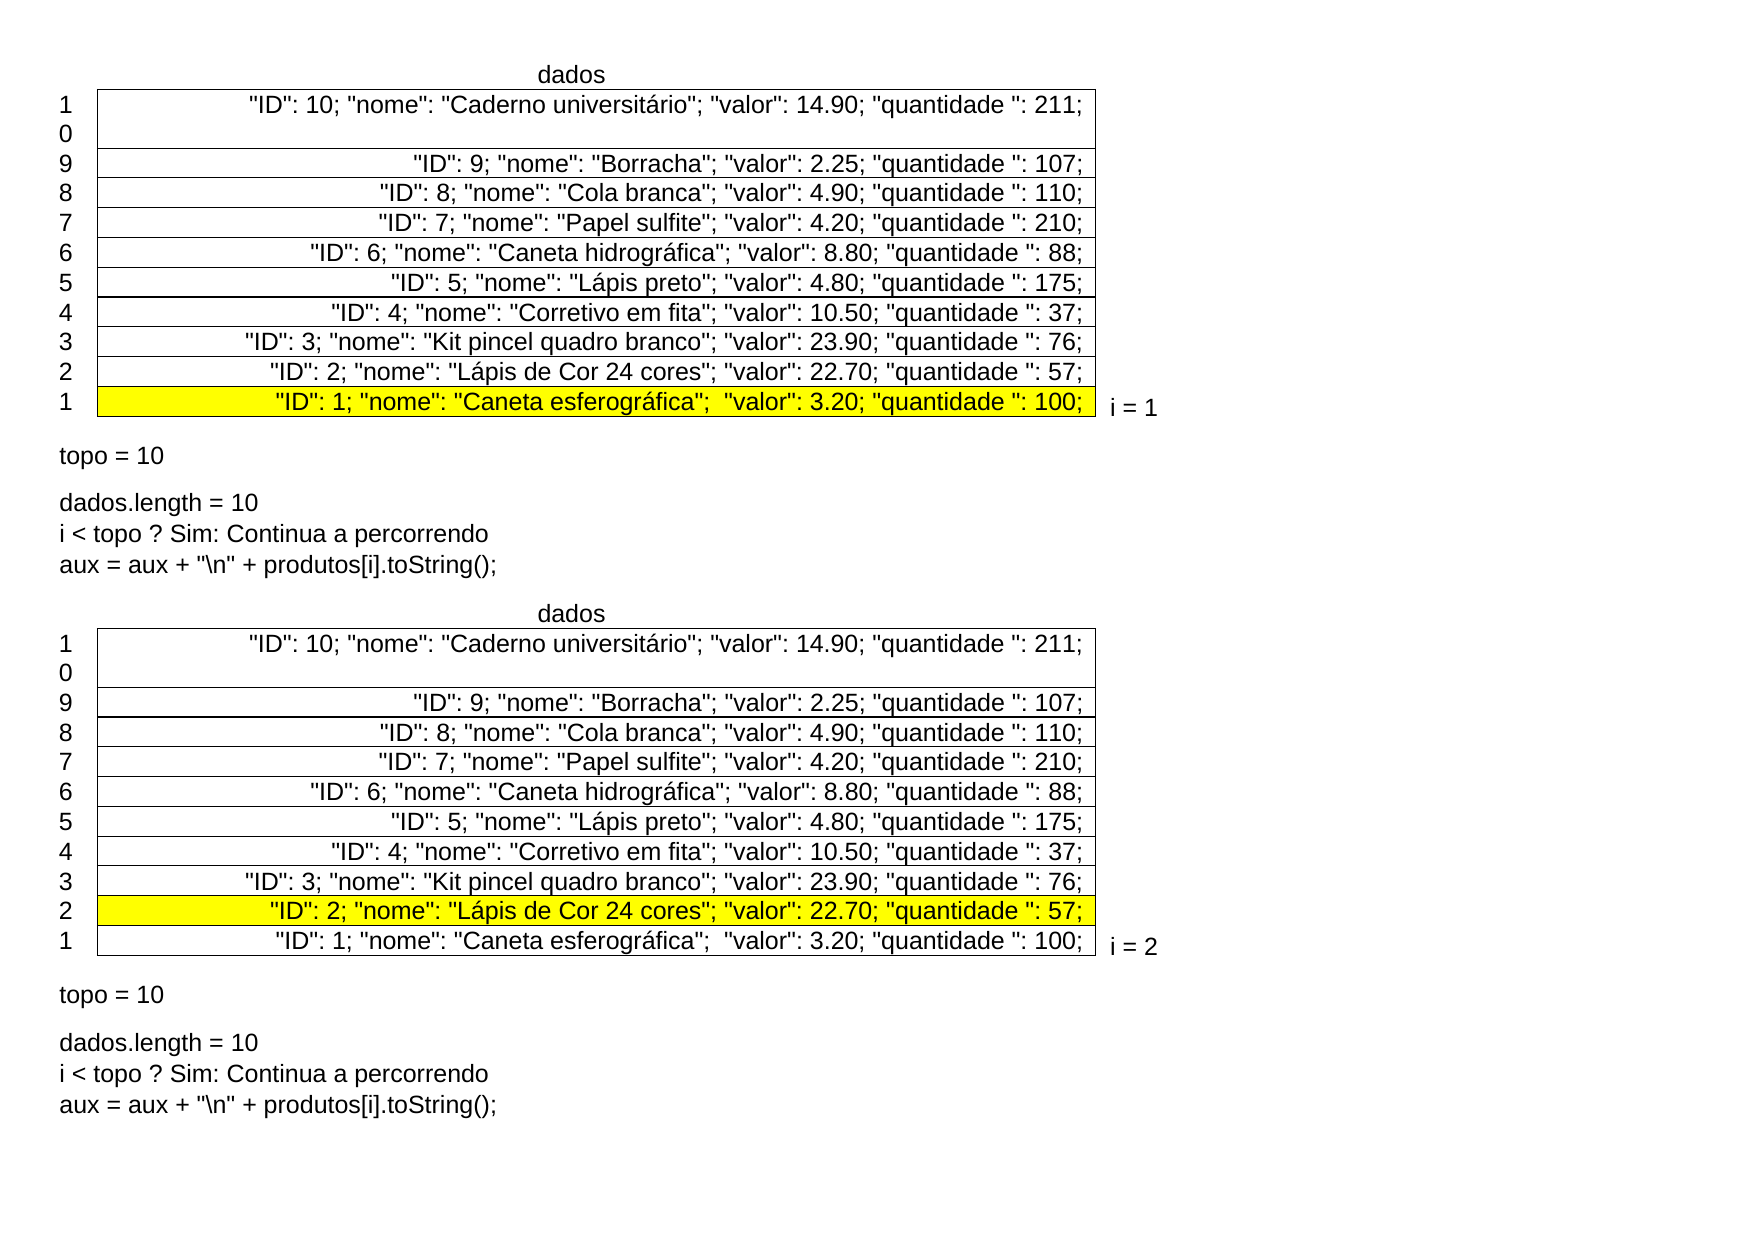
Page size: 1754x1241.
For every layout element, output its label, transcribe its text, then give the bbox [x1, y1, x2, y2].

table_cell 7 [48, 747, 97, 776]
table_cell "ID": 4; "nome": "Corretivo em fita"; "valor": 10.50; "quantidade ": 37; [98, 837, 1095, 865]
table_cell "ID": 8; "nome": "Cola branca"; "valor": 4.90; "quantidade ": 110; [98, 718, 1095, 746]
text topo = 10 [59, 441, 1695, 469]
table_cell "ID": 2; "nome": "Lápis de Cor 24 cores"; "valor": 22.70; "quantidade ": 57; [98, 357, 1095, 386]
table_cell 10 [48, 90, 97, 147]
table_cell "ID": 10; "nome": "Caderno universitário"; "valor": 14.90; "quantidade ": 211; [98, 629, 1095, 687]
table_cell "ID": 1; "nome": "Caneta esferográfica"; "valor": 3.20; "quantidade ": 100; [98, 387, 1095, 416]
table_cell 7 [48, 208, 97, 237]
text dados.length = 10 [59, 1028, 1695, 1056]
table_cell "ID": 5; "nome": "Lápis preto"; "valor": 4.80; "quantidade ": 175; [98, 807, 1095, 836]
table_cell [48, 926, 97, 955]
table_cell "ID": 6; "nome": "Caneta hidrográfica"; "valor": 8.80; "quantidade ": 88; [98, 777, 1095, 806]
table_cell 8 [48, 718, 97, 746]
table_cell 3 [48, 327, 97, 356]
table_cell 2 [48, 896, 97, 925]
table_cell 1 [48, 387, 97, 416]
table_cell 5 [48, 268, 97, 296]
table_cell "ID": 8; "nome": "Cola branca"; "valor": 4.90; "quantidade ": 110; [98, 178, 1095, 207]
table_header dados [48, 60, 1095, 89]
table_cell "ID": 9; "nome": "Borracha"; "valor": 2.25; "quantidade ": 107; [98, 688, 1095, 716]
table_cell 6 [48, 238, 97, 267]
table_cell "ID": 7; "nome": "Papel sulfite"; "valor": 4.20; "quantidade ": 210; [98, 208, 1095, 237]
table_cell 5 [48, 807, 97, 836]
table_cell 4 [48, 298, 97, 326]
table_header dados [48, 599, 1095, 628]
table_cell "ID": 3; "nome": "Kit pincel quadro branco"; "valor": 23.90; "quantidade ": 76; [98, 327, 1095, 356]
table_cell "ID": 4; "nome": "Corretivo em fita"; "valor": 10.50; "quantidade ": 37; [98, 298, 1095, 326]
text topo = 10 [59, 980, 1695, 1009]
table_cell 6 [48, 777, 97, 806]
table_cell 2 [48, 357, 97, 386]
table_cell "ID": 7; "nome": "Papel sulfite"; "valor": 4.20; "quantidade ": 210; [98, 747, 1095, 776]
table_cell "ID": 9; "nome": "Borracha"; "valor": 2.25; "quantidade ": 107; [98, 149, 1095, 177]
table_cell 3 [48, 866, 97, 895]
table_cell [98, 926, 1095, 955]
table_cell 4 [48, 837, 97, 865]
table_cell "ID": 5; "nome": "Lápis preto"; "valor": 4.80; "quantidade ": 175; [98, 268, 1095, 296]
table_cell "ID": 10; "nome": "Caderno universitário"; "valor": 14.90; "quantidade ": 211; [98, 90, 1095, 147]
text i = 2 [59, 932, 1695, 961]
table_cell "ID": 3; "nome": "Kit pincel quadro branco"; "valor": 23.90; "quantidade ": 76; [98, 866, 1095, 895]
text aux = aux + "\n" + produtos[i].toString(); [59, 551, 1695, 579]
text dados.length = 10 [59, 488, 1695, 517]
text i < topo ? Sim: Continua a percorrendo [59, 1059, 1695, 1087]
table_cell 8 [48, 178, 97, 207]
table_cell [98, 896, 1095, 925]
text aux = aux + "\n" + produtos[i].toString(); [59, 1090, 1695, 1118]
text i < topo ? Sim: Continua a percorrendo [59, 519, 1695, 548]
table_cell 10 [48, 629, 97, 687]
table_cell 9 [48, 149, 97, 177]
table_cell 9 [48, 688, 97, 716]
text i = 1 [59, 393, 1695, 422]
table_cell "ID": 6; "nome": "Caneta hidrográfica"; "valor": 8.80; "quantidade ": 88; [98, 238, 1095, 267]
